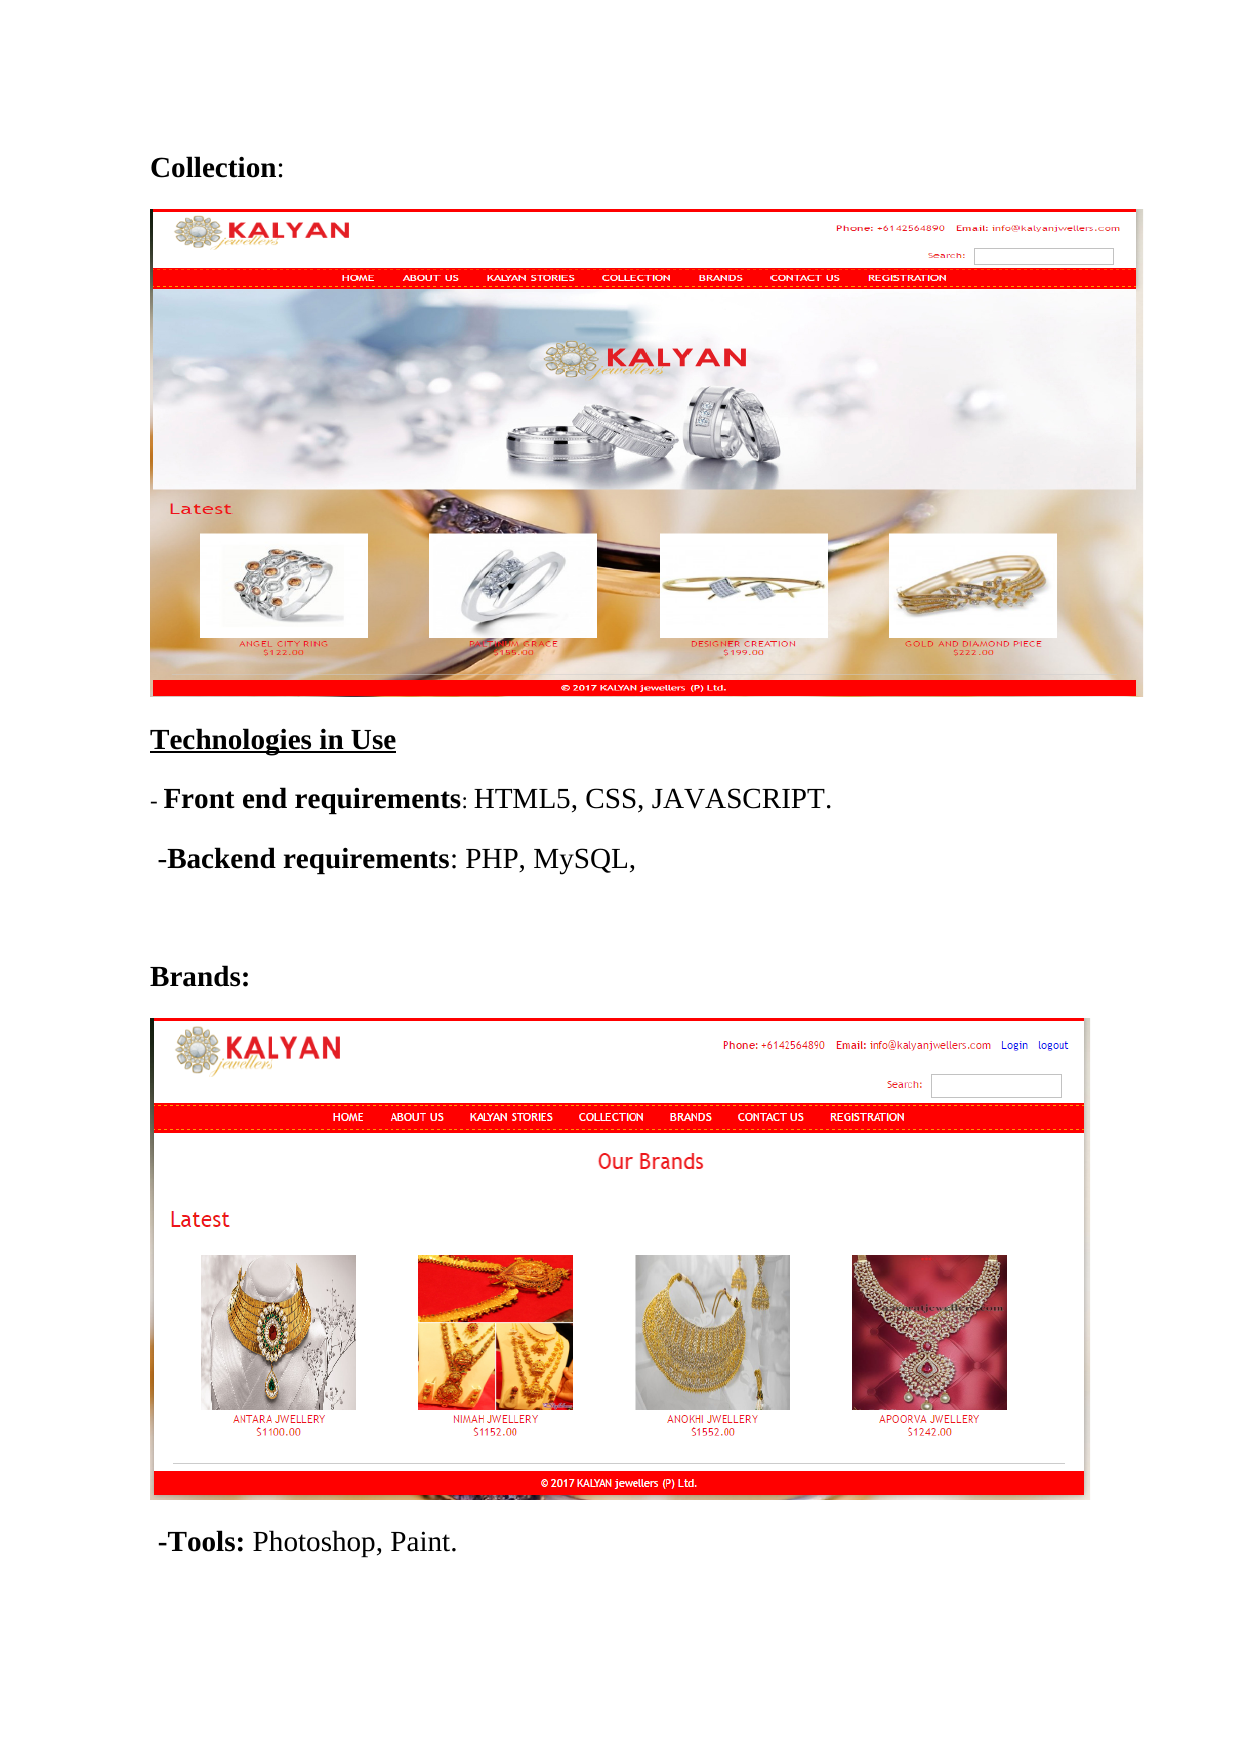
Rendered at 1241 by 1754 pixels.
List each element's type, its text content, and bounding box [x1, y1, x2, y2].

text Technologies in Use [150, 722, 1090, 756]
picture [150, 1018, 1091, 1500]
text - Front end requirements: HTML5, CSS, JAVASCRIPT. [150, 781, 1090, 815]
text Collection: [150, 150, 1090, 183]
text -Tools: Photoshop, Paint. [143, 1524, 1090, 1558]
picture [150, 209, 1144, 697]
text -Backend requirements: PHP, MySQL, [150, 841, 1090, 874]
text Brands: [150, 959, 1090, 993]
